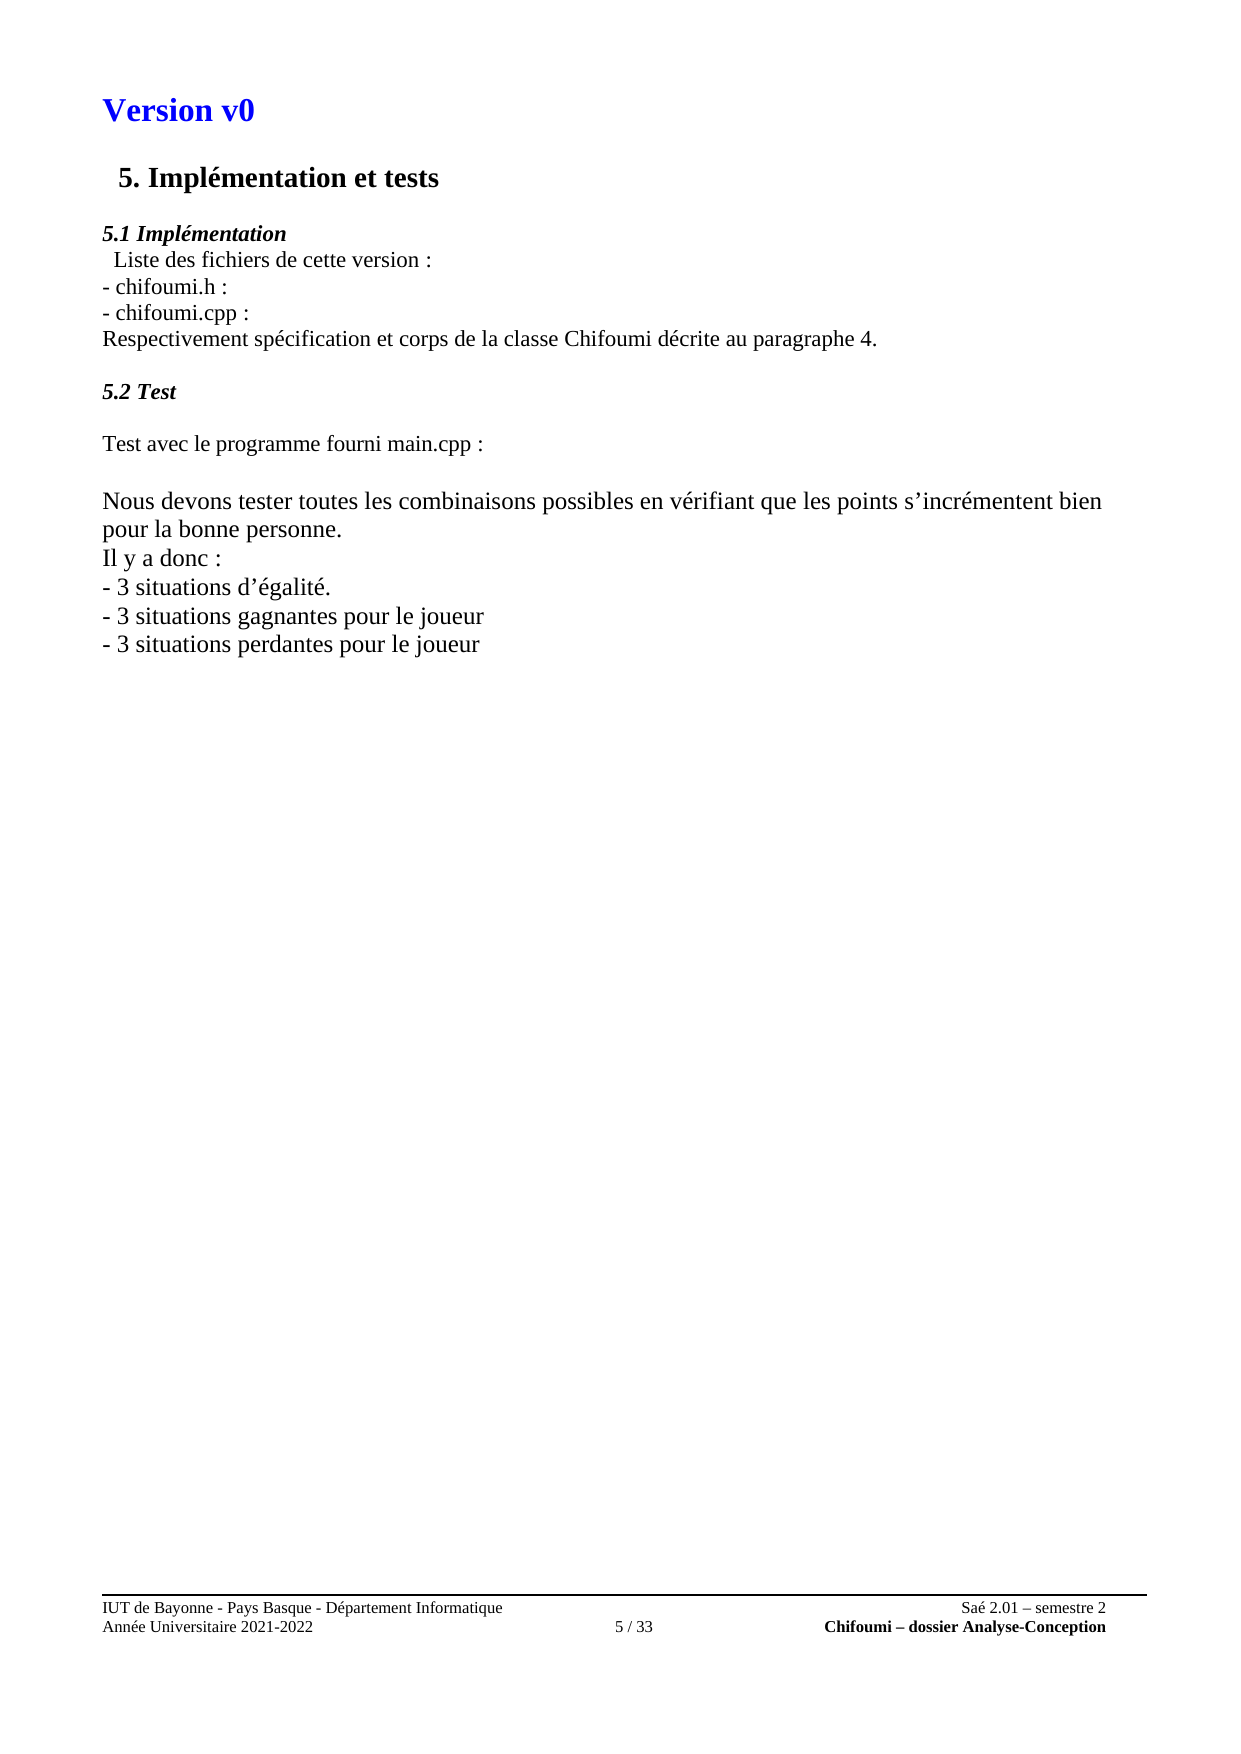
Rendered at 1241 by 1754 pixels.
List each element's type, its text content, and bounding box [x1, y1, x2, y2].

text - 3 situations d’égalité. [102, 572, 1115, 601]
text Il y a donc : [102, 543, 1115, 572]
subtitle Version v0 [102, 91, 1146, 129]
text - 3 situations perdantes pour le joueur [102, 629, 1115, 658]
subtitle - chifoumi.cpp : [102, 299, 1146, 325]
subtitle 5.1 Implémentation [102, 220, 1146, 246]
subtitle Respectivement spécification et corps de la classe Chifoumi décrite au paragraphe 4. [102, 325, 1146, 352]
text Nous devons tester toutes les combinaisons possibles en vérifiant que les points s’incrémentent bien pour la bonne personne. [102, 486, 1115, 543]
text - 3 situations gagnantes pour le joueur [102, 601, 1115, 629]
text Test avec le programme fourni main.cpp : [102, 431, 1146, 457]
subtitle 5.2 Test [102, 378, 1146, 404]
subtitle Implémentation et tests [118, 160, 1146, 194]
subtitle - chifoumi.h : [102, 273, 1146, 299]
subtitle Liste des fichiers de cette version : [102, 246, 1146, 273]
